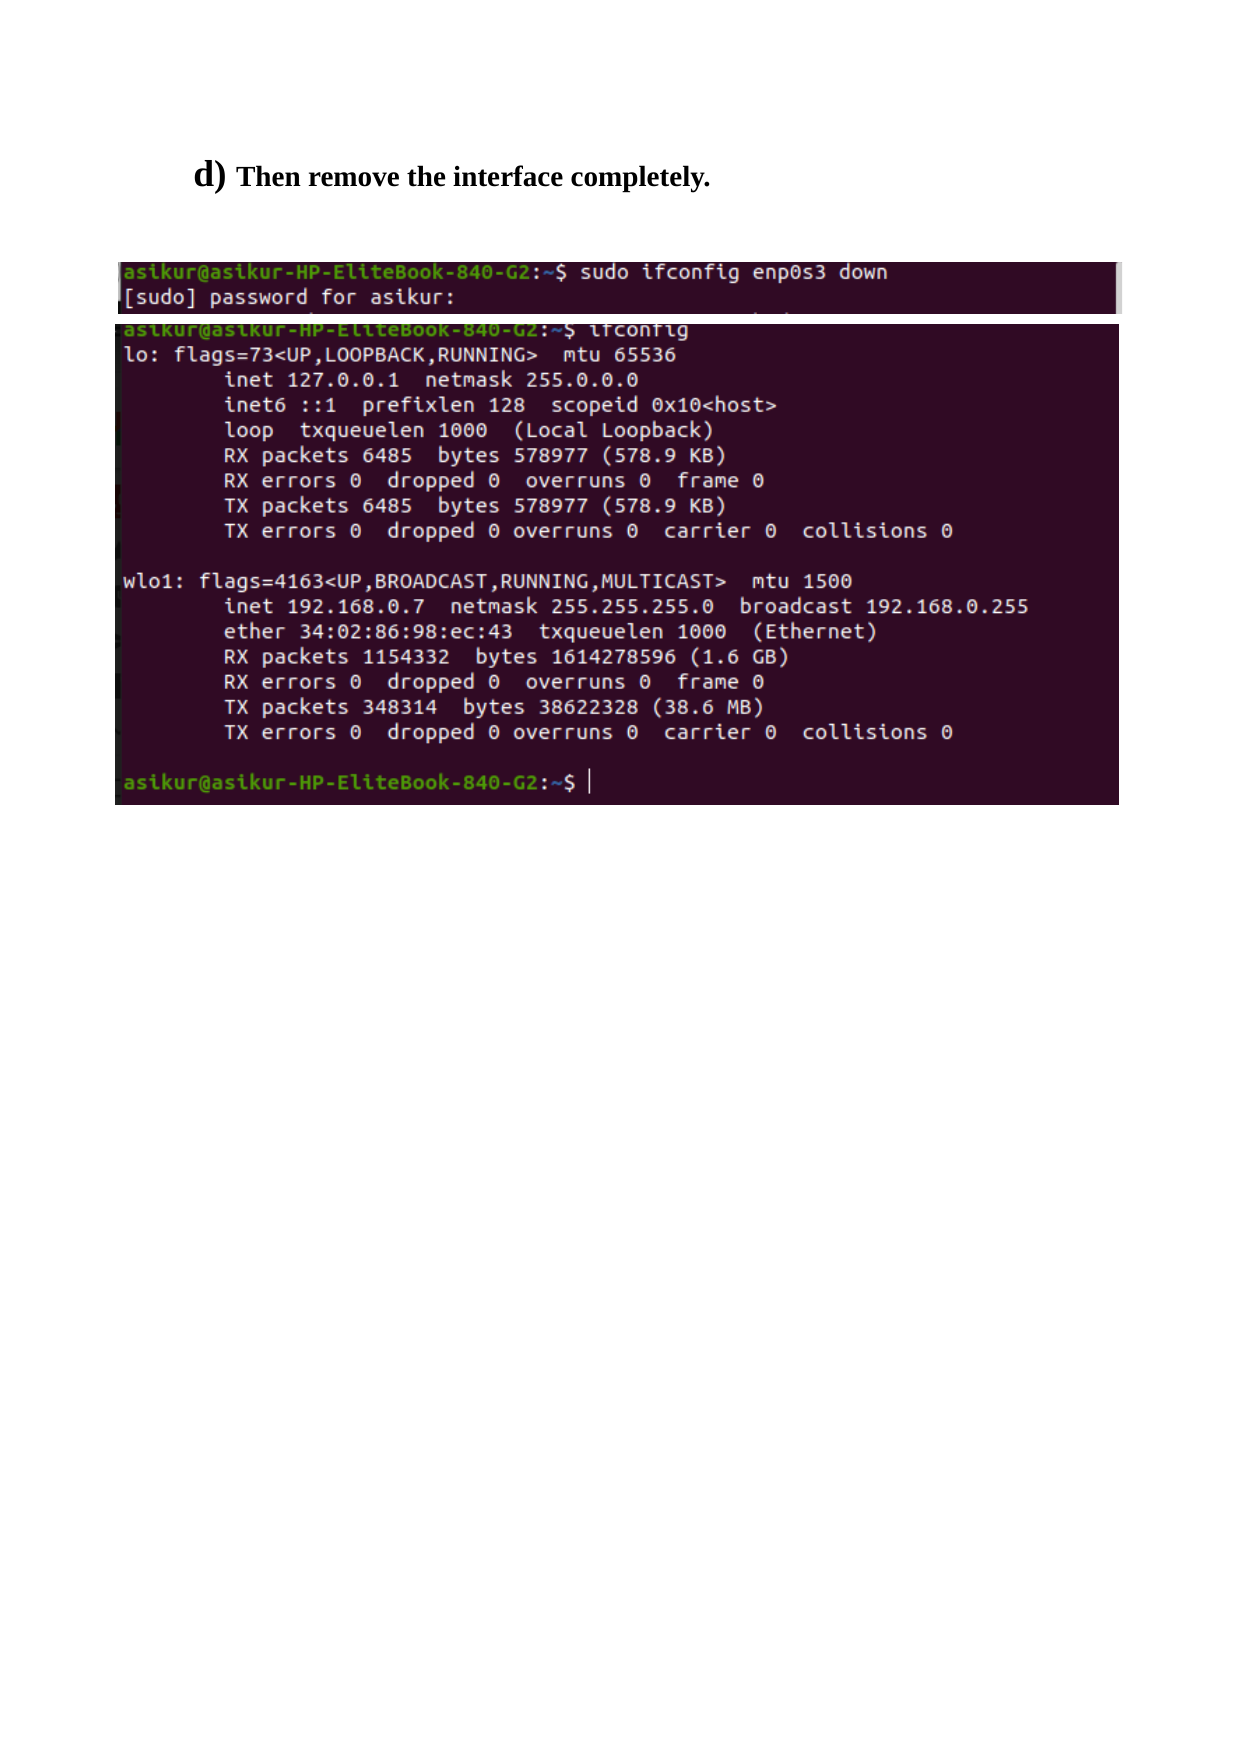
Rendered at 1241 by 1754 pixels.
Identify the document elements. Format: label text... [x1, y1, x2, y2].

picture [115, 324, 1119, 805]
list d) Then remove the interface completely. [193, 152, 1122, 195]
picture [118, 262, 1123, 314]
